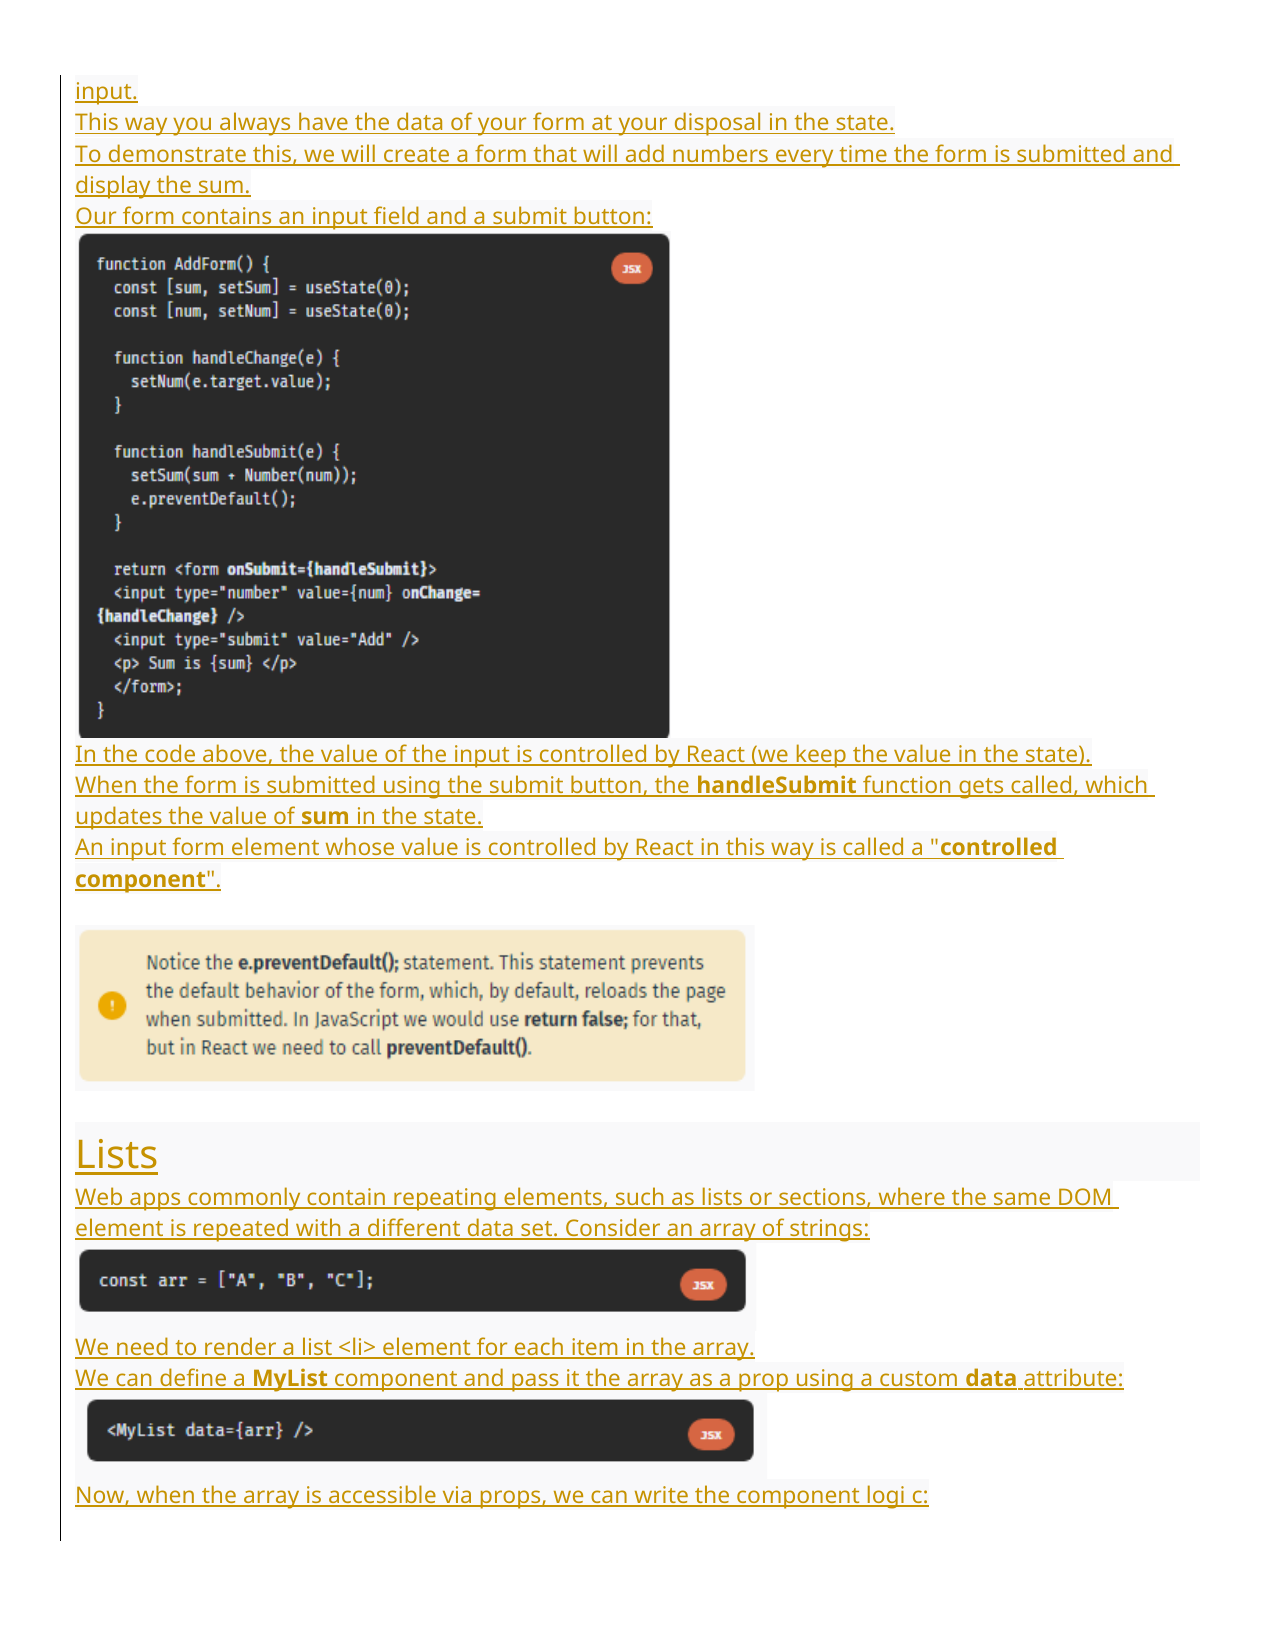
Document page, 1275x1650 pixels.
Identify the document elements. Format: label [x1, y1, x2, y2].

picture [75, 925, 755, 1091]
picture [75, 231, 671, 738]
picture [75, 1393, 768, 1479]
picture [75, 1243, 757, 1331]
